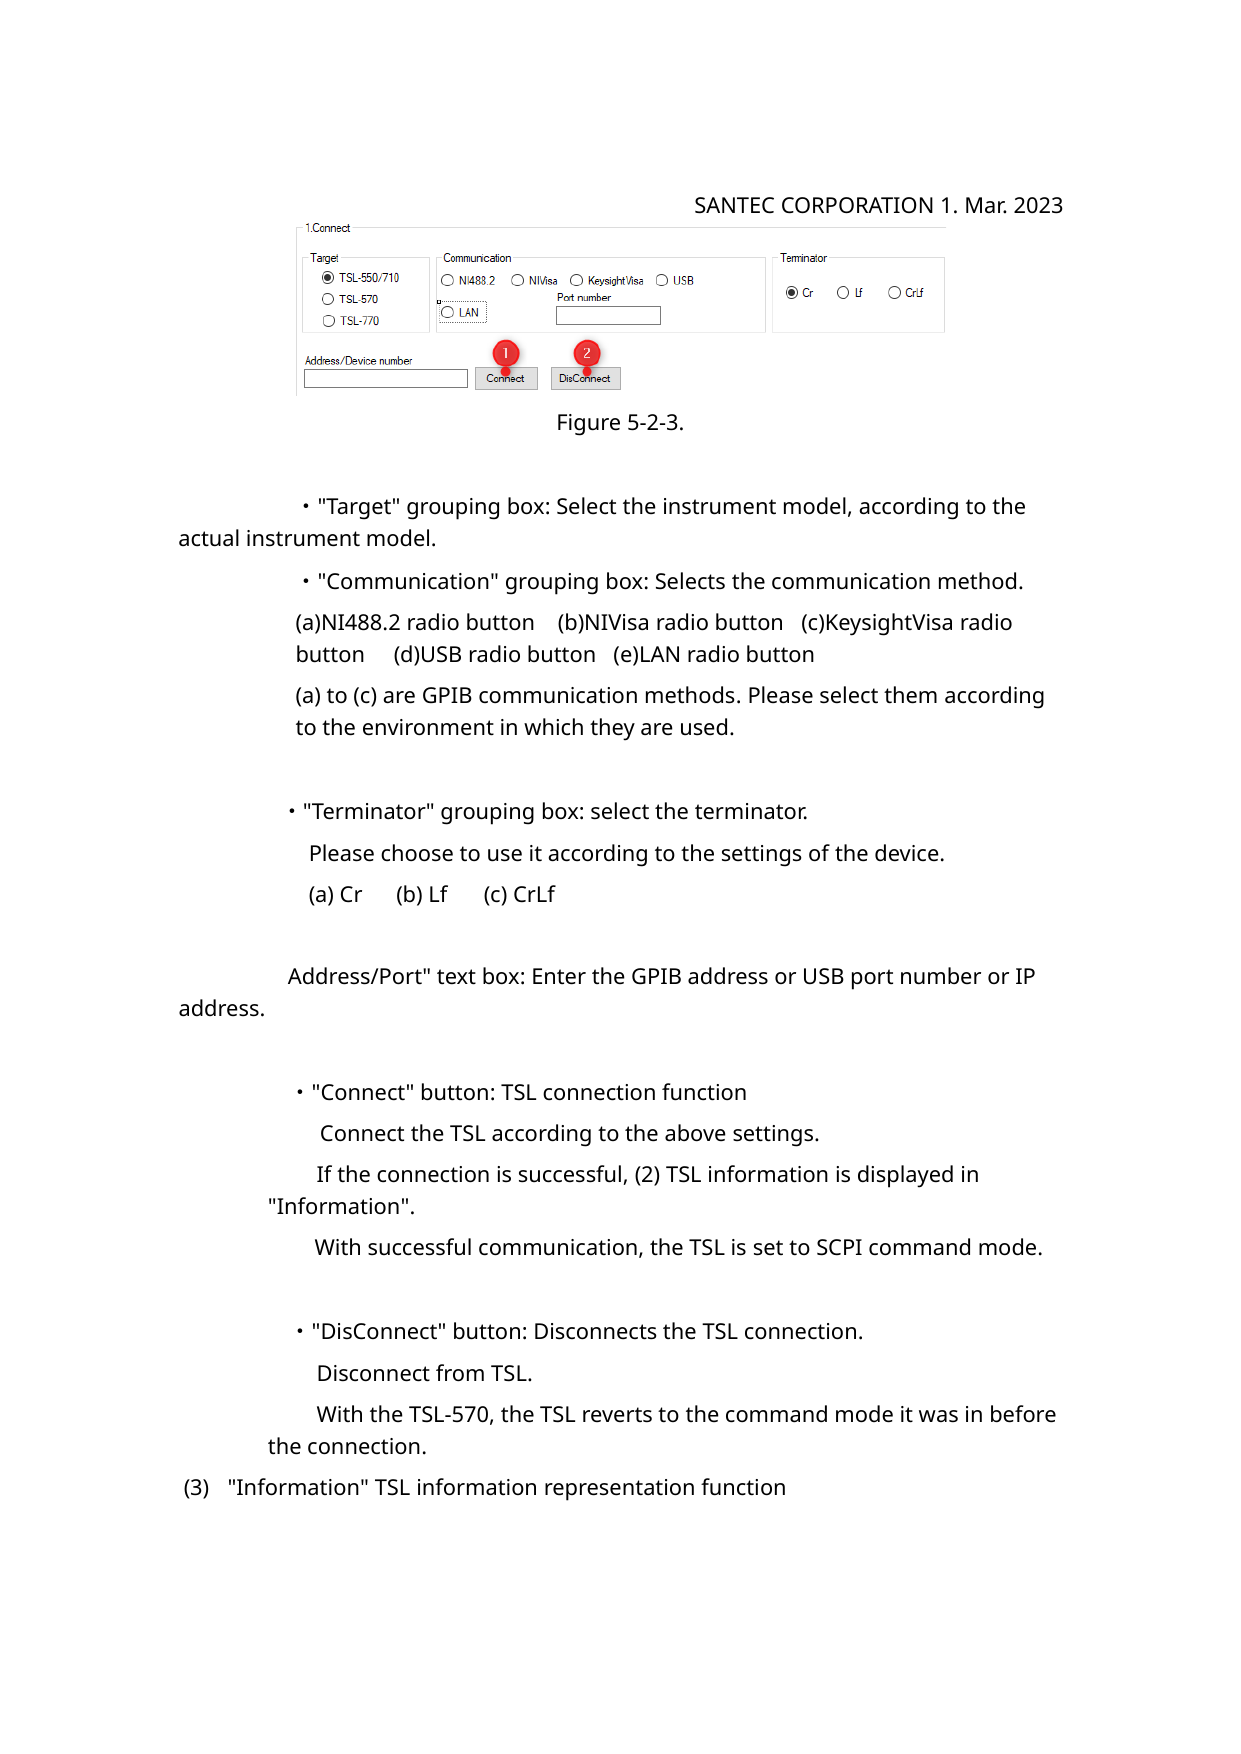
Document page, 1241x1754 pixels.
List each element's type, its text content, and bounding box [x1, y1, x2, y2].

text (a)NI488.2 radio button (b)NIVisa radio button (c)KeysightVisa radio button (d)USB radio button (e)LAN radio button [295, 607, 1063, 669]
text Connect the TSL according to the above settings. [268, 1118, 1063, 1148]
text ・"DisConnect" button: Disconnects the TSL connection. [268, 1314, 1063, 1346]
text With the TSL-570, the TSL reverts to the command mode it was in before the connection. [268, 1399, 1063, 1461]
text (a) to (c) are GPIB communication methods. Please select them according to the environment in which they are used. [295, 680, 1063, 742]
text ・"Connect" button: TSL connection function [268, 1075, 1063, 1107]
text Address/Port" text box: Enter the GPIB address or USB port number or IP address. [178, 961, 1063, 1022]
text ・"Terminator" grouping box: select the terminator. [178, 794, 1063, 826]
text (a) Cr (b) Lf (c) CrLf [178, 878, 1063, 908]
text Disconnect from TSL. [268, 1357, 1063, 1387]
list "Information" TSL information representation function [183, 1472, 1063, 1502]
text With successful communication, the TSL is set to SCPI command mode. [268, 1232, 1063, 1262]
text If the connection is successful, (2) TSL information is displayed in "Information". [268, 1159, 1063, 1221]
text Figure 5-2-3. [177, 407, 1063, 437]
text ・"Target" grouping box: Select the instrument model, according to the actual instrument model. [178, 489, 1063, 552]
picture [294, 222, 947, 396]
text ・"Communication" grouping box: Selects the communication method. [178, 564, 1063, 596]
text Please choose to use it according to the settings of the device. [178, 837, 1063, 867]
